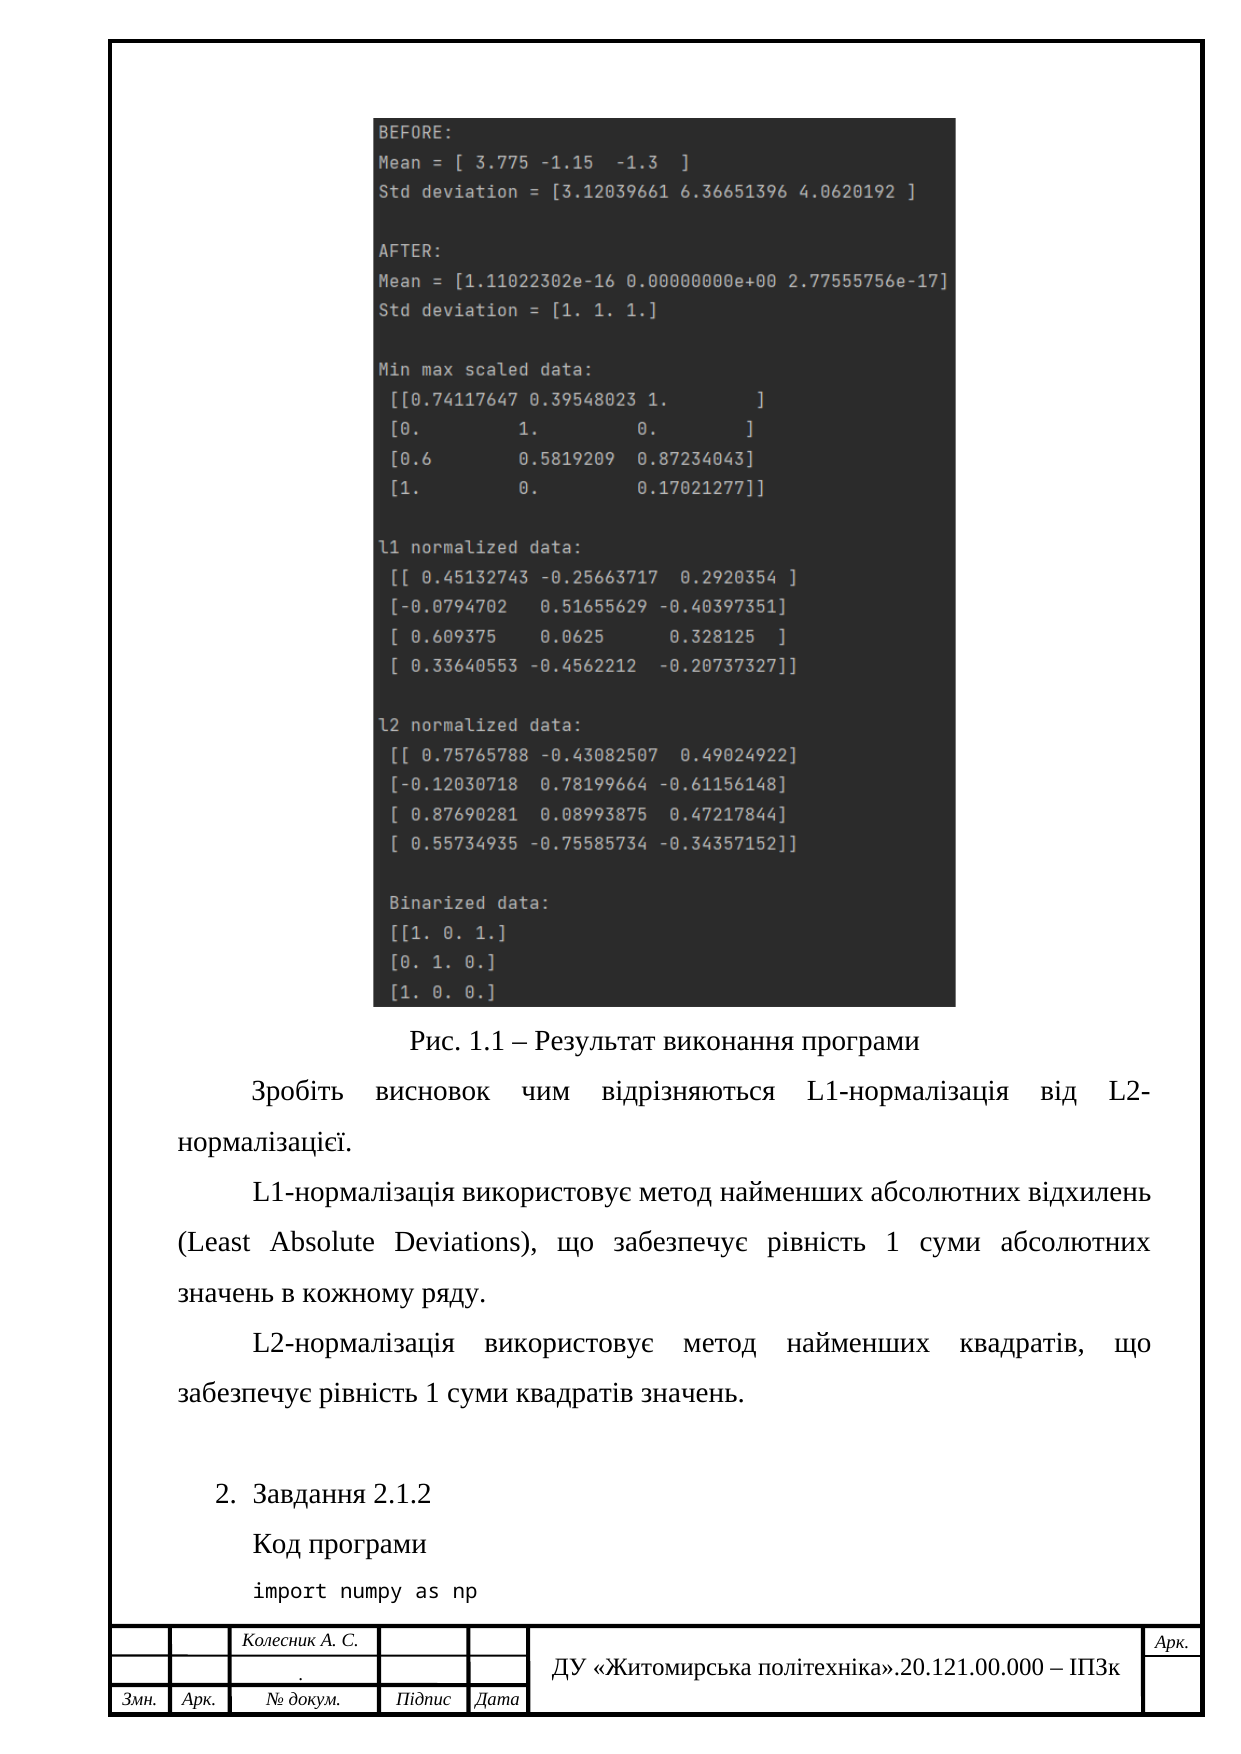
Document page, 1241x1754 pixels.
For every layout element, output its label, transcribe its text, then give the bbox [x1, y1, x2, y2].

list Завдання 2.1.2 [215, 1476, 1152, 1509]
picture [373, 118, 956, 1007]
text import numpy as np [177, 1577, 1152, 1605]
text L2-нормалізація використовує метод найменших квадратів, що забезпечує рівність 1 суми квадратів значень. [177, 1325, 1152, 1409]
list Рис. 1.1 – Результат виконання програми [177, 1023, 1152, 1057]
list Зробіть висновок чим відрізняються L1-нормалізація від L2-нормалізацієї. [177, 1073, 1152, 1157]
text Код програми [177, 1526, 1152, 1560]
text L1-нормалізація використовує метод найменших абсолютних відхилень (Least Absolute Deviations), що забезпечує рівність 1 суми абсолютних значень в кожному ряду. [177, 1174, 1152, 1308]
